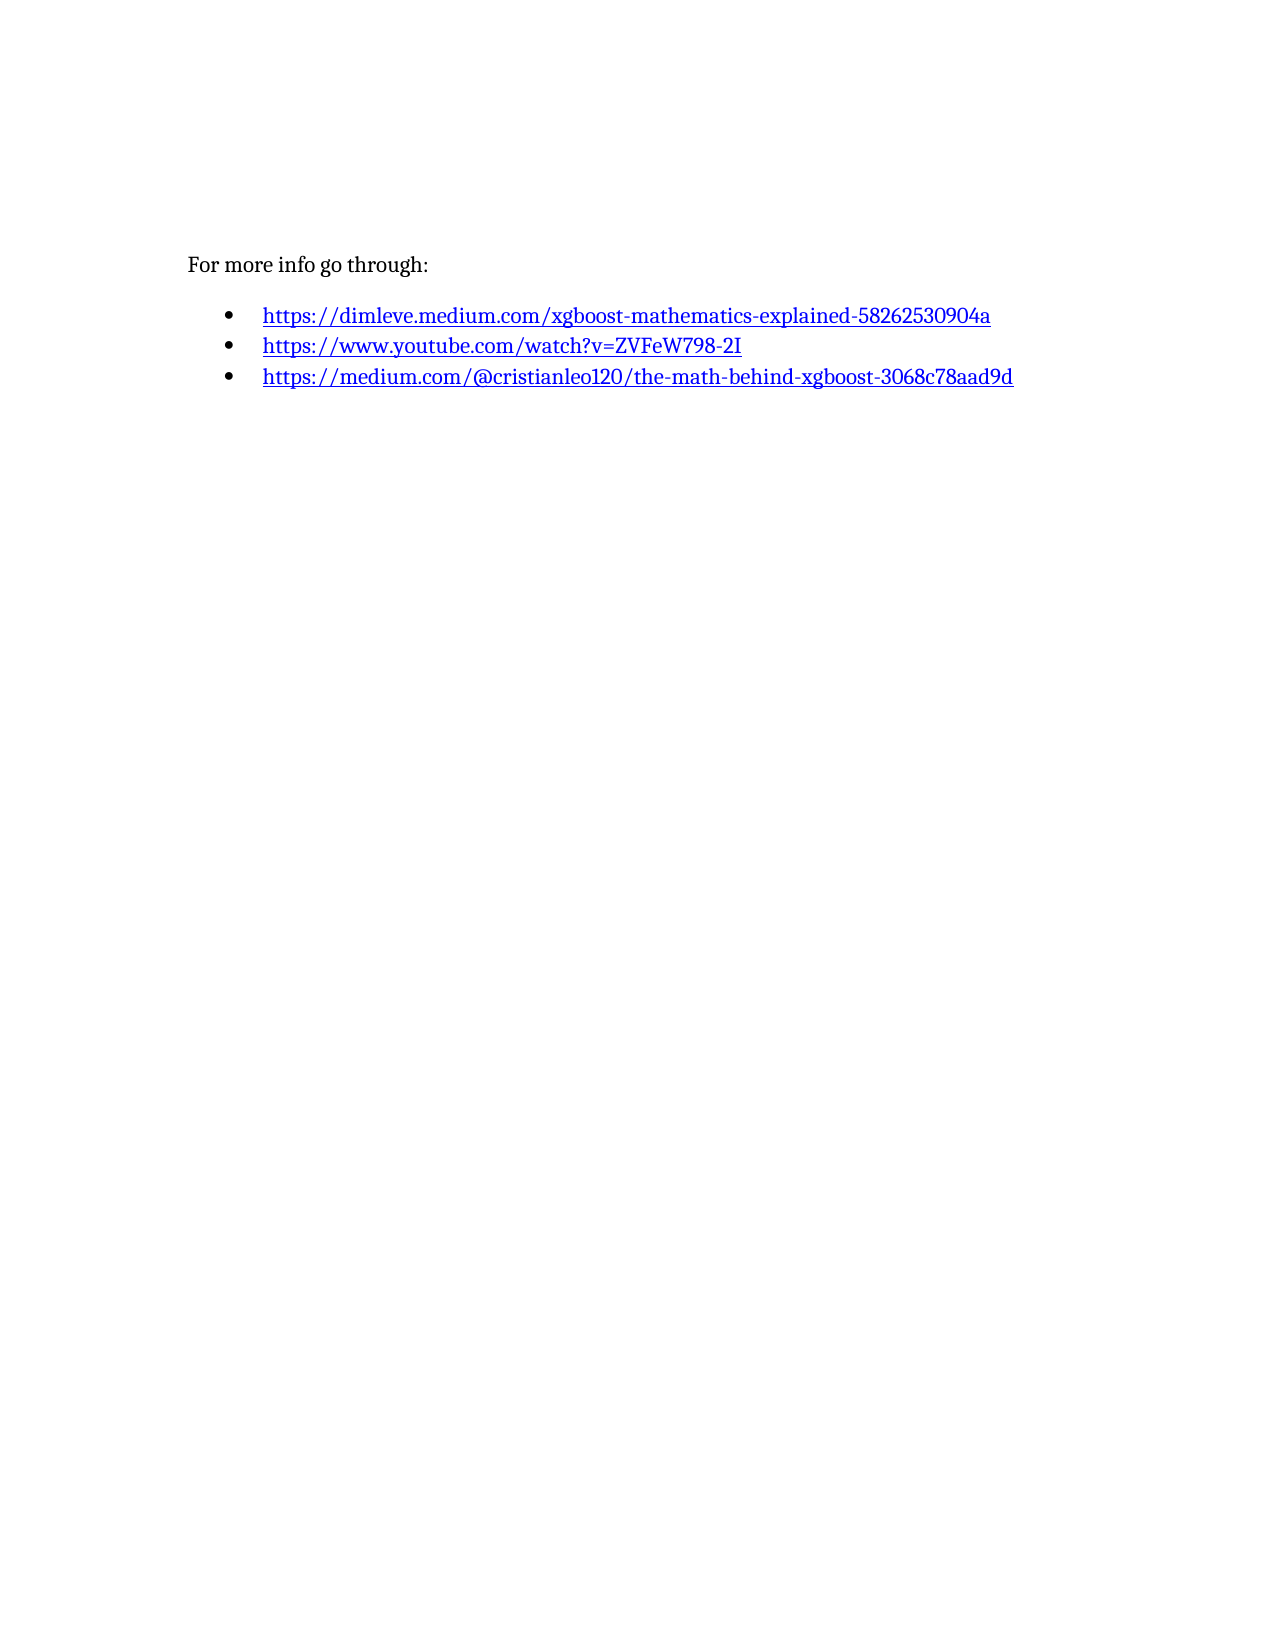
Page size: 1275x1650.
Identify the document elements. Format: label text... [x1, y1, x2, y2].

list https://www.youtube.com/watch?v=ZVFeW798-2I [225, 333, 1087, 360]
text For more info go through: [187, 252, 1087, 278]
list https://medium.com/@cristianleo120/the-math-behind-xgboost-3068c78aad9d [225, 363, 1087, 390]
list https://dimleve.medium.com/xgboost-mathematics-explained-58262530904a [225, 303, 1087, 329]
